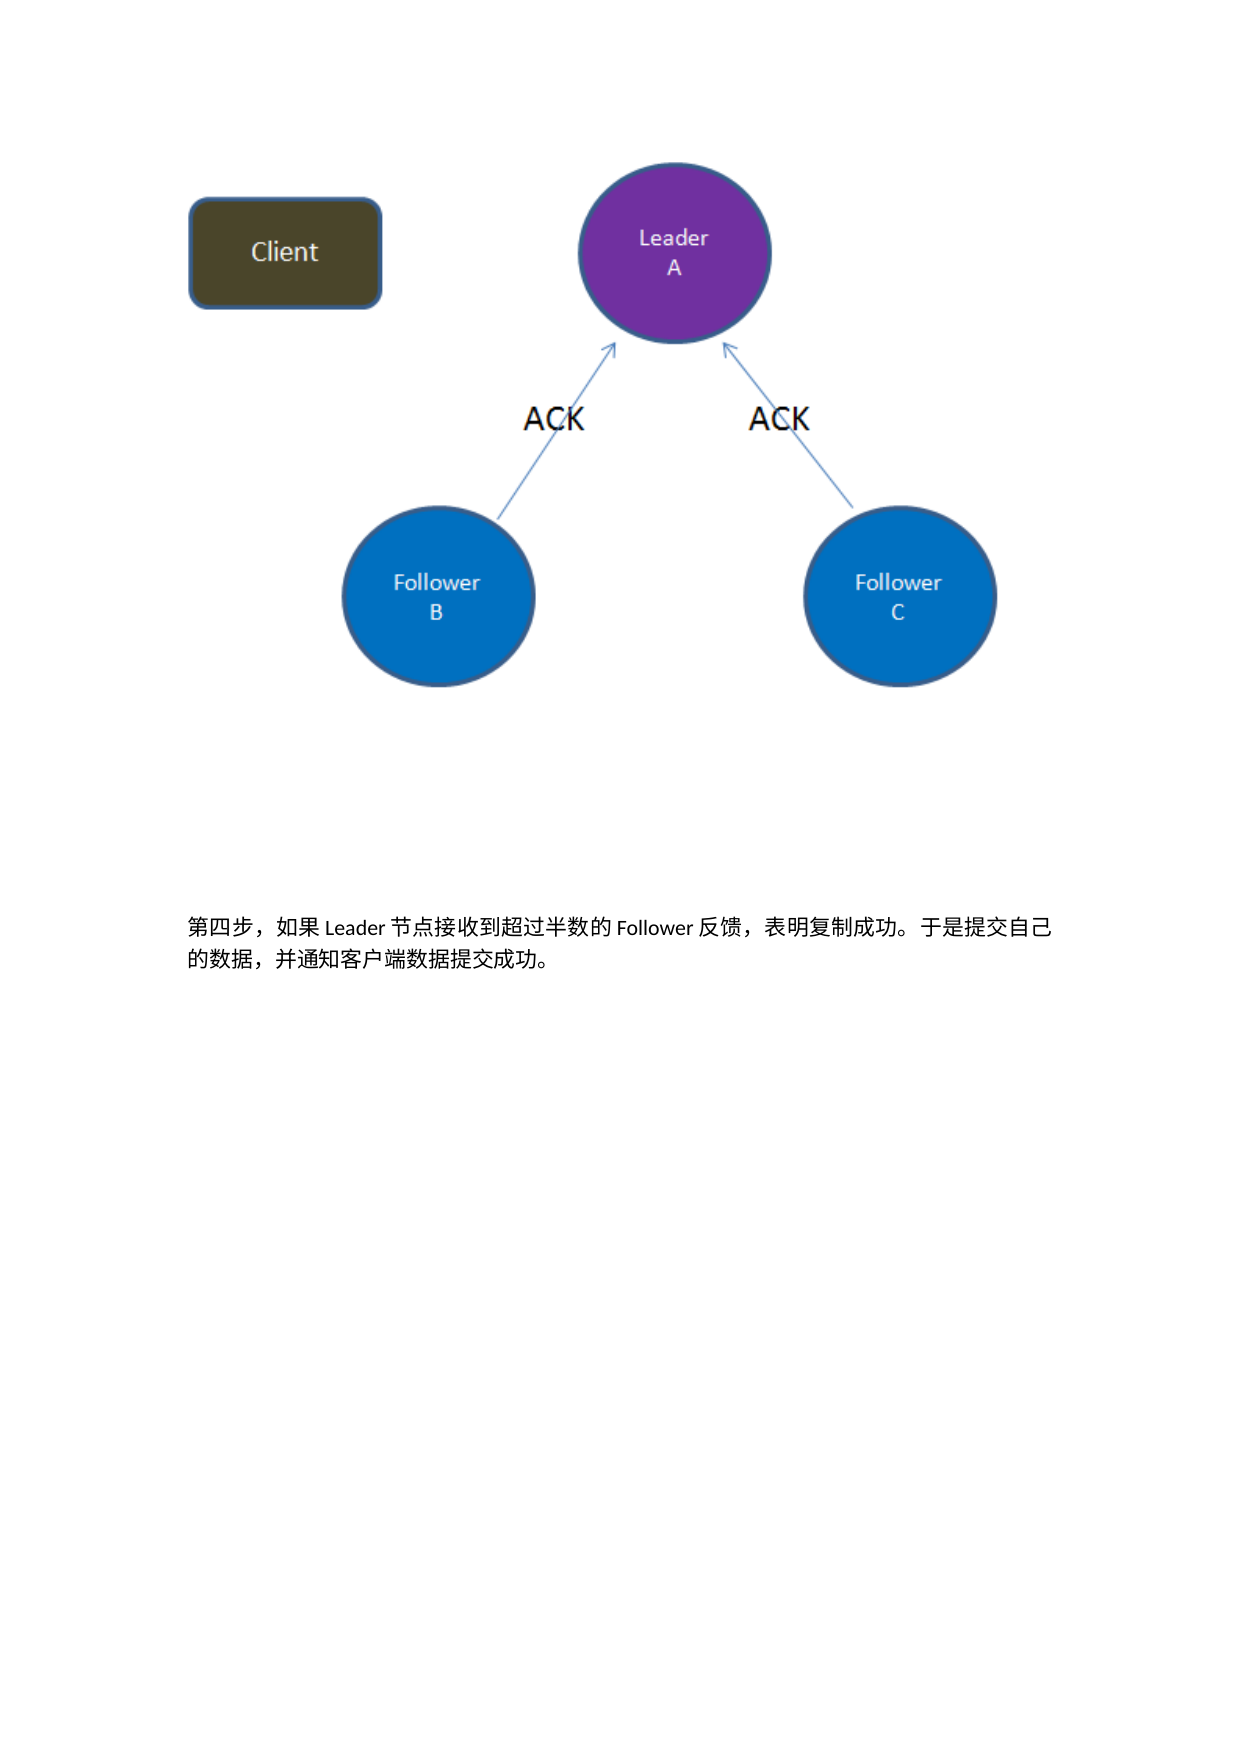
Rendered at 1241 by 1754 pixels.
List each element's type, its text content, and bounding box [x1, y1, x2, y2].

picture [187, 162, 999, 689]
text 第四步，如果Leader节点接收到超过半数的Follower反馈，表明复制成功。于是提交自己的数据，并通知客户端数据提交成功。 [187, 909, 1053, 974]
